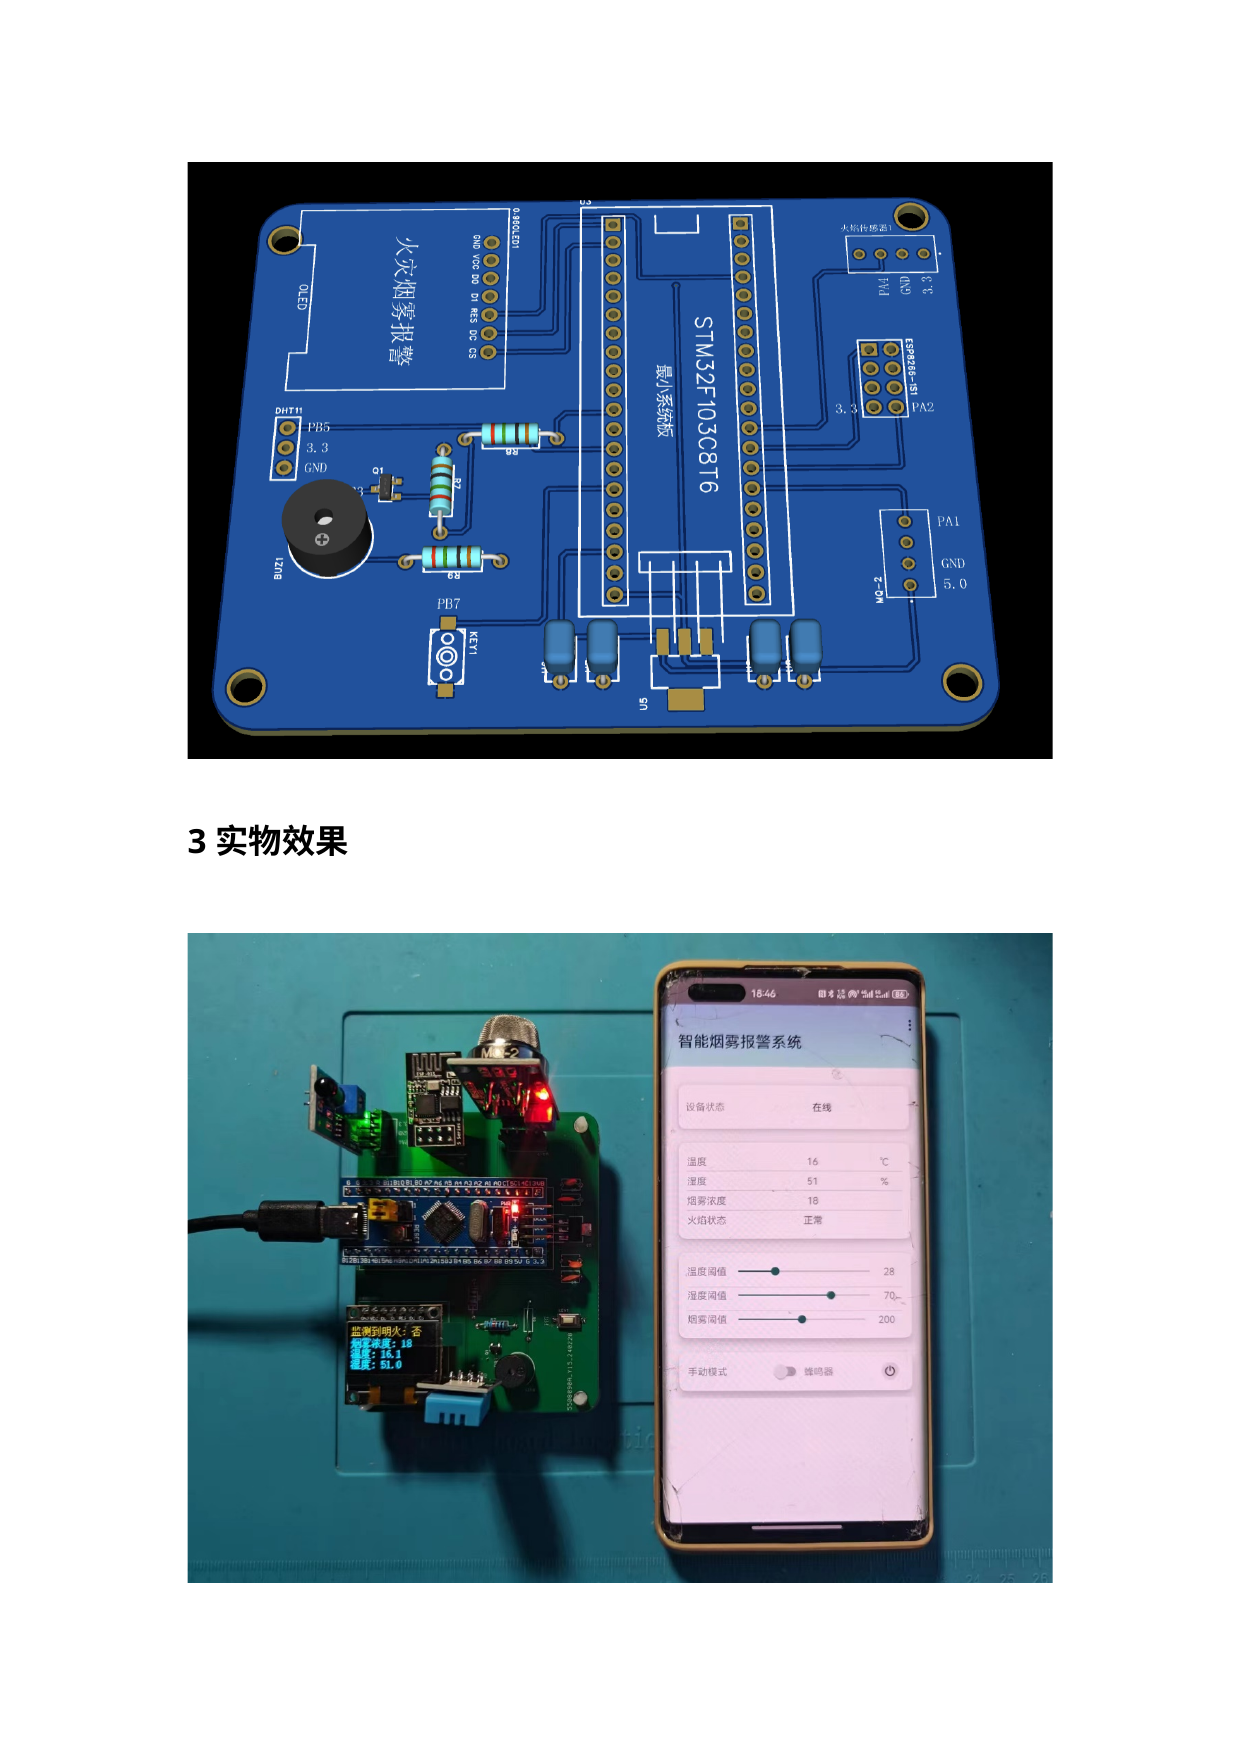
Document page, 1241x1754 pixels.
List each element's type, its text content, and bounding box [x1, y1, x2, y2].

picture [187, 933, 1053, 1583]
picture [187, 162, 1053, 759]
subtitle 3 实物效果 [187, 807, 1053, 872]
